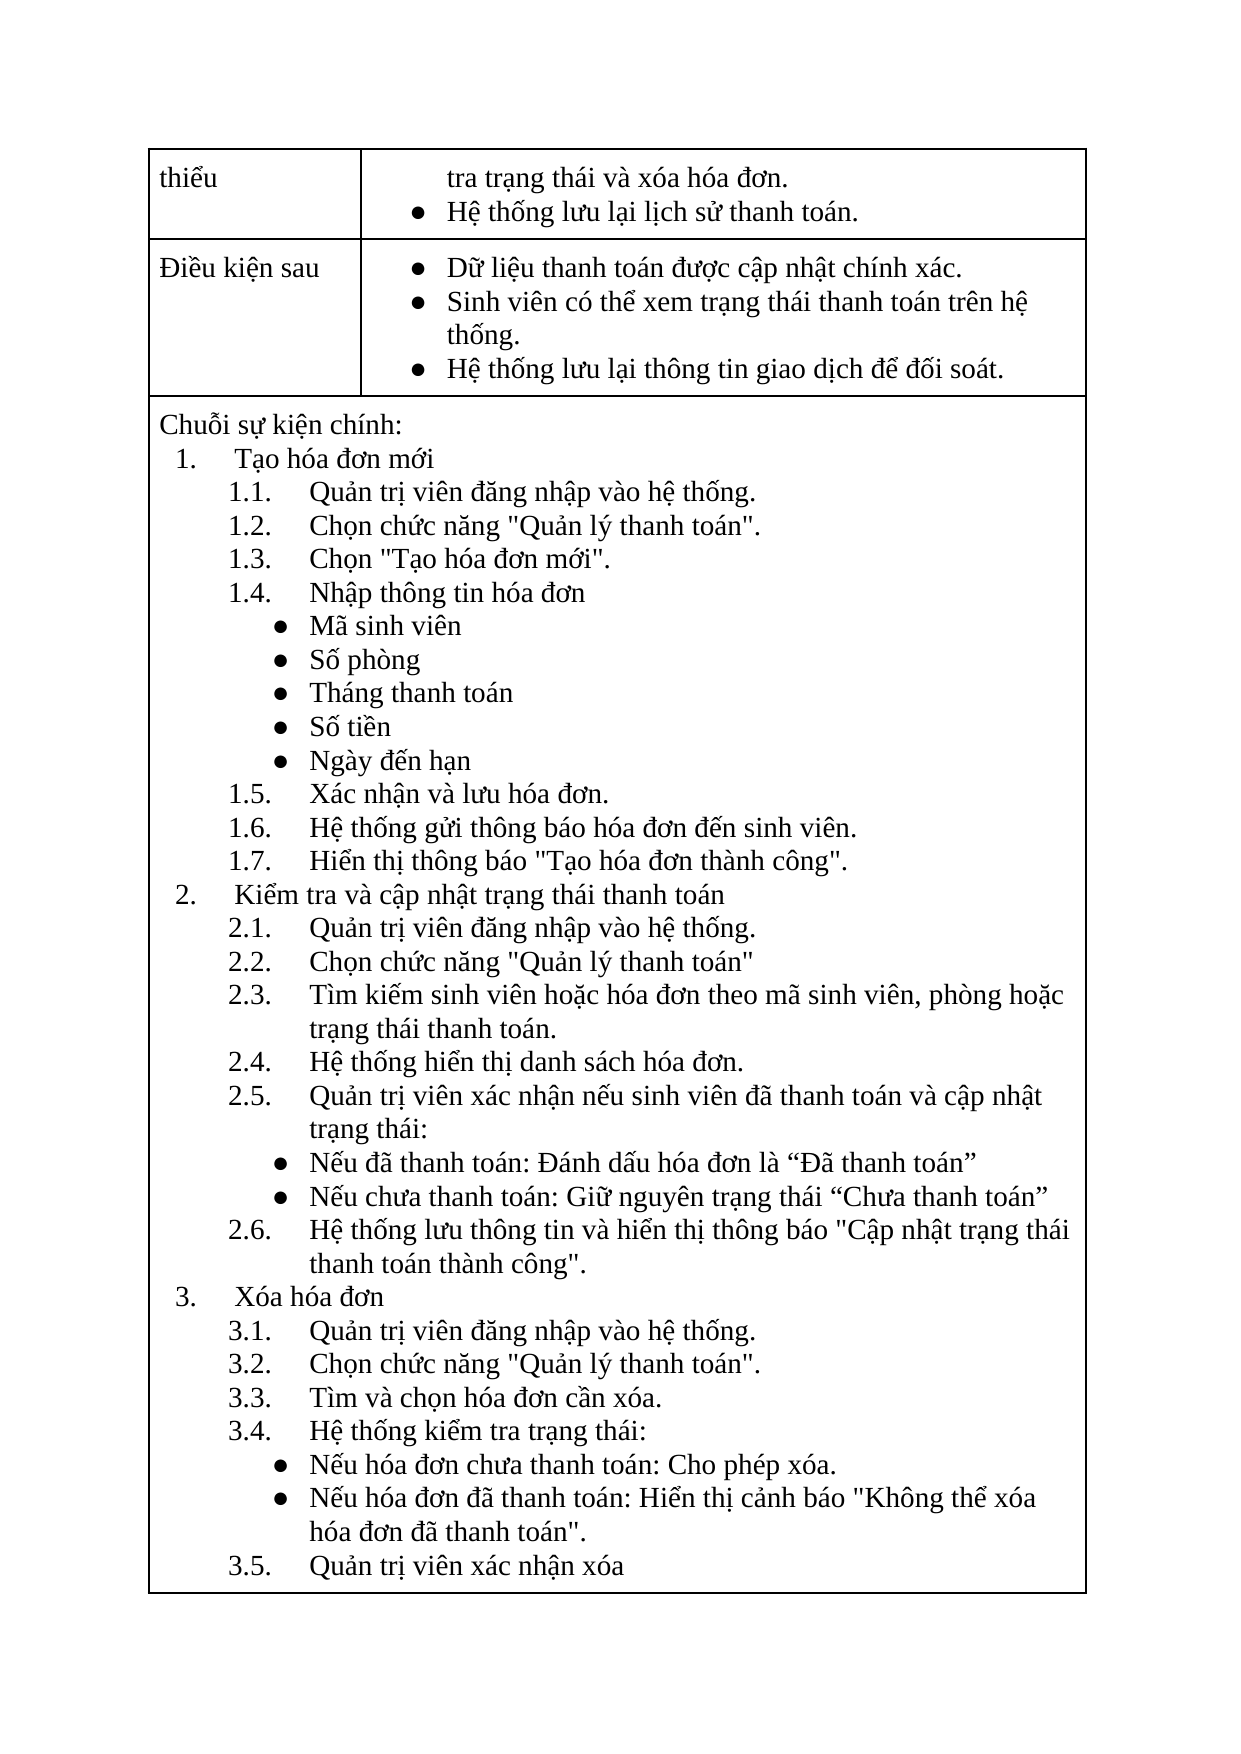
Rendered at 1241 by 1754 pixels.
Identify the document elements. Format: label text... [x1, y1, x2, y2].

table_cell Đảm bảo tối thiểu [150, 150, 360, 238]
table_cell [150, 397, 1085, 1592]
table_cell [362, 150, 1085, 238]
table_cell Điều kiện sau [150, 240, 360, 395]
table_cell Dữ liệu thanh toán được cập nhật chính xác. Sinh viên có thể xem trạng thái thanh toán trên hệ thống. Hệ thống lưu lại thông tin giao dịch để đối soát. [362, 240, 1085, 395]
